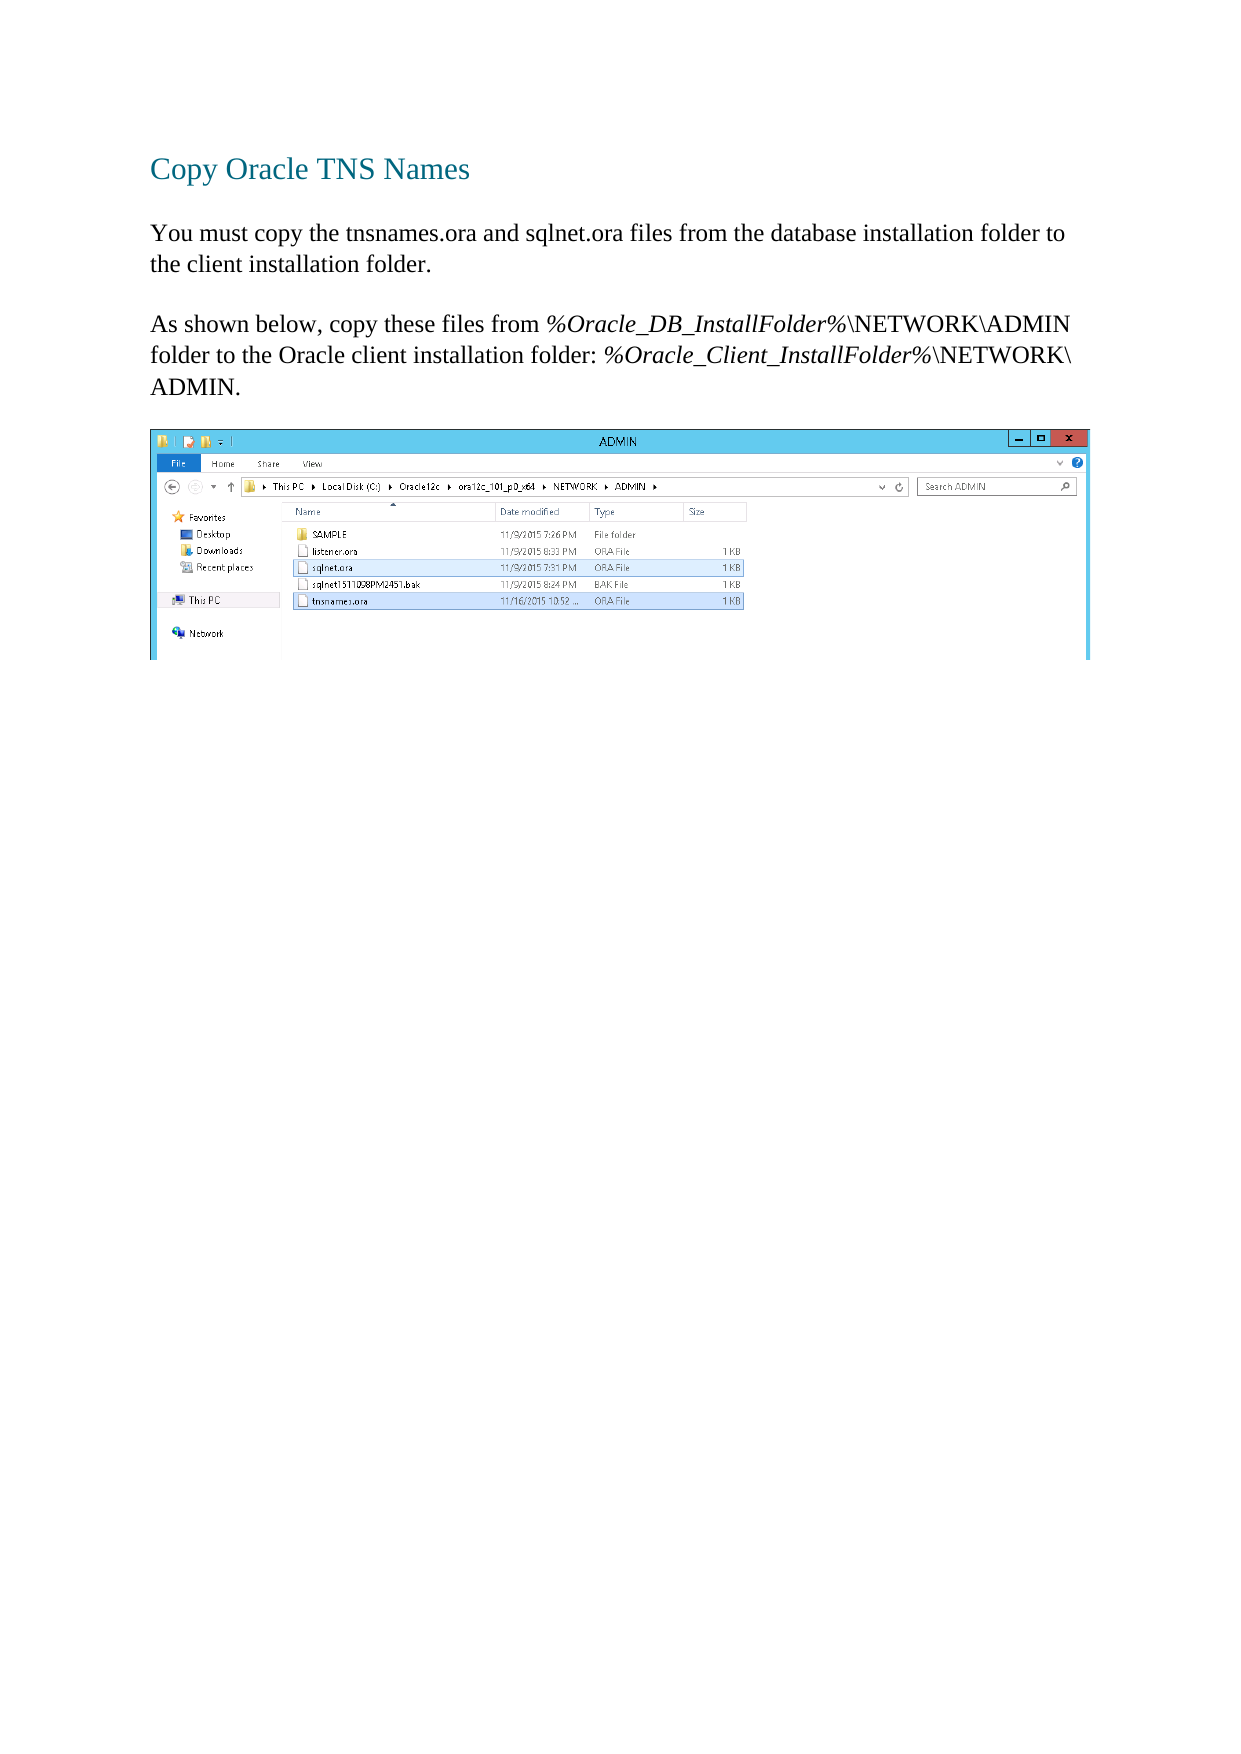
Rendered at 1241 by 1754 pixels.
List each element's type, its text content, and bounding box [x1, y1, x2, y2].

text As shown below, copy these files from %Oracle_DB_InstallFolder%\NETWORK\ADMIN folder to the Oracle client installation folder: %Oracle_Client_InstallFolder%\NETWORK\ADMIN. [150, 307, 1090, 401]
picture [150, 429, 1091, 660]
text You must copy the tnsnames.ora and sqlnet.ora files from the database installation folder to the client installation folder. [150, 215, 1090, 278]
text Copy Oracle TNS Names [150, 150, 1090, 186]
